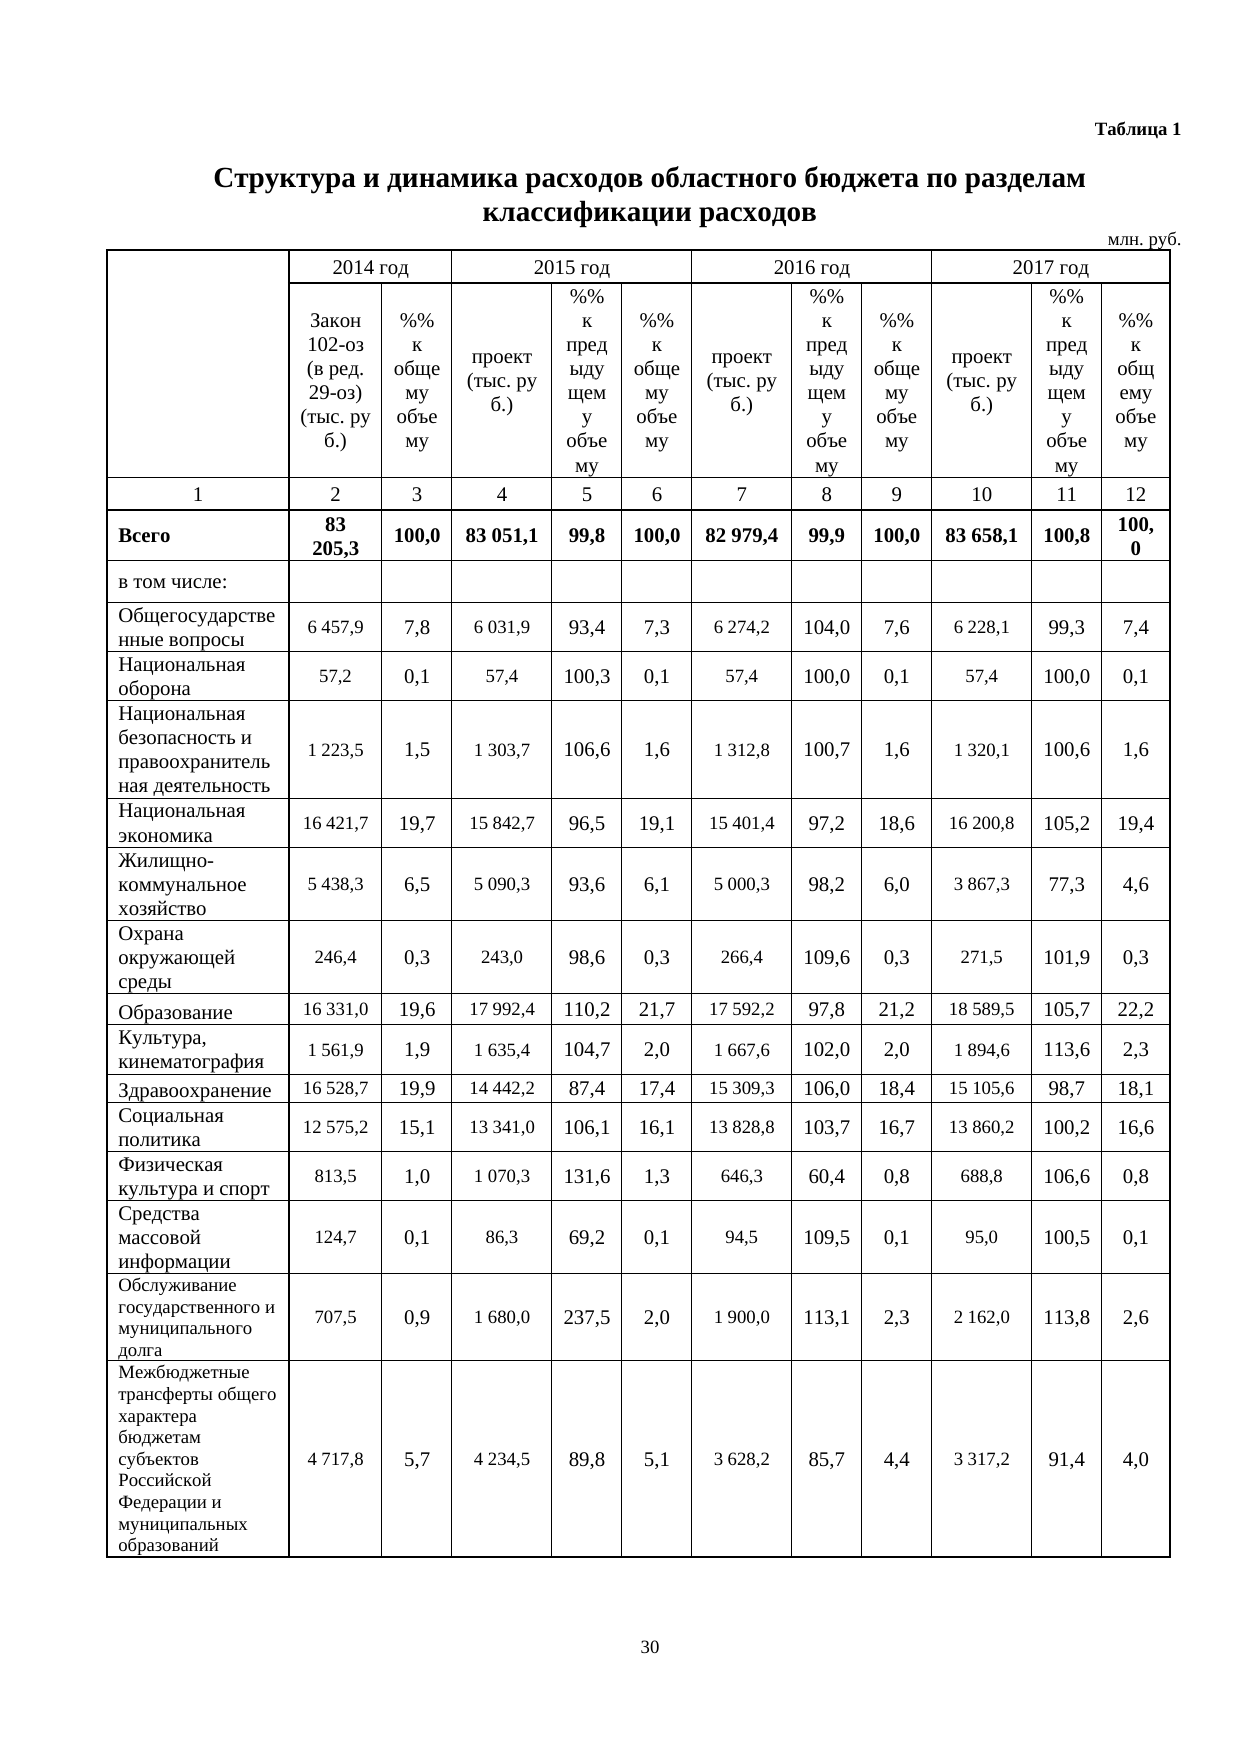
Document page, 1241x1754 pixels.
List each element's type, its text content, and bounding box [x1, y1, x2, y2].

table_cell 97,2 [792, 799, 861, 847]
table_cell 1 635,4 [452, 1025, 551, 1073]
table_cell 6 457,9 [290, 603, 381, 651]
table_cell 103,7 [792, 1103, 861, 1151]
table_cell 109,6 [792, 921, 861, 993]
table_cell 1,3 [622, 1152, 691, 1200]
table_cell 4,4 [862, 1361, 931, 1556]
table_cell 85,7 [792, 1361, 861, 1556]
table_cell 10 [932, 478, 1031, 509]
table_cell 15 401,4 [692, 799, 791, 847]
table_cell %% к общему объему [1102, 284, 1169, 477]
table_cell 646,3 [692, 1152, 791, 1200]
table_cell 2,0 [622, 1274, 691, 1360]
table_cell 17 992,4 [452, 994, 551, 1024]
table_cell 4 234,5 [452, 1361, 551, 1556]
table_cell Закон 102-оз (в ред. 29-оз) (тыс. руб.) [290, 284, 381, 477]
table_cell %% к предыдущему объему [792, 284, 861, 477]
table_cell 15 309,3 [692, 1075, 791, 1102]
table_cell 0,1 [1102, 652, 1169, 700]
table_cell 0,8 [1102, 1152, 1169, 1200]
table_cell 91,4 [1032, 1361, 1101, 1556]
table_cell Межбюджетные трансферты общего характера бюджетам субъектов Российской Федерации и муниципальных образований [108, 1361, 288, 1556]
table_cell в том числе: [108, 561, 288, 602]
table_cell 106,6 [552, 701, 621, 797]
table_cell 15 842,7 [452, 799, 551, 847]
table_cell [932, 561, 1031, 602]
table_cell 110,2 [552, 994, 621, 1024]
table_cell 1 680,0 [452, 1274, 551, 1360]
table_cell 6 274,2 [692, 603, 791, 651]
table_cell 106,6 [1032, 1152, 1101, 1200]
table_cell 2,6 [1102, 1274, 1169, 1360]
table_cell 100,0 [1102, 511, 1169, 559]
table_cell 94,5 [692, 1201, 791, 1273]
table_cell 3 317,2 [932, 1361, 1031, 1556]
table_cell Национальная экономика [108, 799, 288, 847]
table_cell [622, 561, 691, 602]
table_cell 6 [622, 478, 691, 509]
table_cell 106,0 [792, 1075, 861, 1102]
table_cell 243,0 [452, 921, 551, 993]
table_cell 0,8 [862, 1152, 931, 1200]
text млн. руб. [118, 228, 1181, 249]
table_cell 12 575,2 [290, 1103, 381, 1151]
table_cell 16,6 [1102, 1103, 1169, 1151]
table_cell [862, 561, 931, 602]
table_cell 688,8 [932, 1152, 1031, 1200]
table_cell 100,3 [552, 652, 621, 700]
table_cell 83 658,1 [932, 511, 1031, 559]
table_cell 0,3 [1102, 921, 1169, 993]
table_cell [1032, 561, 1101, 602]
table_cell 3 867,3 [932, 848, 1031, 920]
table_cell 237,5 [552, 1274, 621, 1360]
table_cell 100,0 [1032, 652, 1101, 700]
table_cell 19,7 [382, 799, 451, 847]
table_cell 83 205,3 [290, 511, 381, 559]
table_cell 100,0 [622, 511, 691, 559]
table_cell 1 303,7 [452, 701, 551, 797]
table_cell 21,2 [862, 994, 931, 1024]
table_header [108, 251, 288, 477]
table_cell 131,6 [552, 1152, 621, 1200]
table_cell 105,7 [1032, 994, 1101, 1024]
table_cell 1 320,1 [932, 701, 1031, 797]
table_cell 813,5 [290, 1152, 381, 1200]
table_cell %% к общему объему [622, 284, 691, 477]
table_cell 113,6 [1032, 1025, 1101, 1073]
table_cell 19,9 [382, 1075, 451, 1102]
table_cell 12 [1102, 478, 1169, 509]
table_cell %% к предыдущему объему [1032, 284, 1101, 477]
table_cell 0,1 [622, 1201, 691, 1273]
table_cell 6,5 [382, 848, 451, 920]
table_cell 18,4 [862, 1075, 931, 1102]
table_cell %% к предыдущему объему [552, 284, 621, 477]
table_header 2016 год [692, 251, 931, 282]
table_cell 1 070,3 [452, 1152, 551, 1200]
table_cell 13 860,2 [932, 1103, 1031, 1151]
table_cell %% к общему объему [862, 284, 931, 477]
table_cell 16 528,7 [290, 1075, 381, 1102]
table_cell 2,0 [622, 1025, 691, 1073]
table_cell 82 979,4 [692, 511, 791, 559]
table_cell 101,9 [1032, 921, 1101, 993]
table_cell 0,1 [862, 1201, 931, 1273]
table_cell 16,1 [622, 1103, 691, 1151]
table_cell 1,6 [862, 701, 931, 797]
table_cell 1 667,6 [692, 1025, 791, 1073]
table_cell 97,8 [792, 994, 861, 1024]
table_cell 17 592,2 [692, 994, 791, 1024]
table_cell 98,7 [1032, 1075, 1101, 1102]
table_cell 0,3 [382, 921, 451, 993]
table_cell 18,6 [862, 799, 931, 847]
table_header 2017 год [932, 251, 1169, 282]
table_cell 89,8 [552, 1361, 621, 1556]
table_cell проект (тыс. руб.) [932, 284, 1031, 477]
table_cell Здравоохранение [108, 1075, 288, 1102]
table_cell 99,9 [792, 511, 861, 559]
table_cell 11 [1032, 478, 1101, 509]
table_cell 69,2 [552, 1201, 621, 1273]
table_cell Обслуживание государственного и муниципального долга [108, 1274, 288, 1360]
table_cell 6,0 [862, 848, 931, 920]
table_cell 0,1 [622, 652, 691, 700]
table_cell 1 900,0 [692, 1274, 791, 1360]
table_cell 5 438,3 [290, 848, 381, 920]
table_cell 13 828,8 [692, 1103, 791, 1151]
table_cell 106,1 [552, 1103, 621, 1151]
table_cell 14 442,2 [452, 1075, 551, 1102]
table_cell 93,6 [552, 848, 621, 920]
table_cell 7,8 [382, 603, 451, 651]
table_cell Всего [108, 511, 288, 559]
table_cell 7,4 [1102, 603, 1169, 651]
table_cell 99,8 [552, 511, 621, 559]
table_cell 83 051,1 [452, 511, 551, 559]
table_cell 57,4 [692, 652, 791, 700]
table_cell 109,5 [792, 1201, 861, 1273]
table_cell 19,4 [1102, 799, 1169, 847]
table_cell 100,6 [1032, 701, 1101, 797]
table_cell 86,3 [452, 1201, 551, 1273]
table_cell 100,0 [862, 511, 931, 559]
table_header 2015 год [452, 251, 691, 282]
table_cell [692, 561, 791, 602]
table_cell 96,5 [552, 799, 621, 847]
table_cell 266,4 [692, 921, 791, 993]
table_cell 60,4 [792, 1152, 861, 1200]
table_cell 2,3 [862, 1274, 931, 1360]
table_cell Физическая культура и спорт [108, 1152, 288, 1200]
table_cell 0,1 [382, 1201, 451, 1273]
table_cell 100,5 [1032, 1201, 1101, 1273]
table_cell Образование [108, 994, 288, 1024]
table_cell [452, 561, 551, 602]
table_cell 77,3 [1032, 848, 1101, 920]
table_cell 246,4 [290, 921, 381, 993]
table_cell 98,6 [552, 921, 621, 993]
table_cell 4 [452, 478, 551, 509]
table_cell 0,3 [862, 921, 931, 993]
table_cell 1,6 [622, 701, 691, 797]
table_cell 0,1 [382, 652, 451, 700]
table_cell [290, 561, 381, 602]
table_cell 5 000,3 [692, 848, 791, 920]
table_cell 0,3 [622, 921, 691, 993]
table_cell Национальная оборона [108, 652, 288, 700]
table_cell 104,7 [552, 1025, 621, 1073]
table_cell 271,5 [932, 921, 1031, 993]
table_cell 0,1 [862, 652, 931, 700]
table_cell Жилищно-коммунальное хозяйство [108, 848, 288, 920]
table_cell 100,7 [792, 701, 861, 797]
table_cell 16 421,7 [290, 799, 381, 847]
table_cell Культура, кинематография [108, 1025, 288, 1073]
table_cell 2 162,0 [932, 1274, 1031, 1360]
table_cell 6,1 [622, 848, 691, 920]
table_cell 113,1 [792, 1274, 861, 1360]
table_cell 16,7 [862, 1103, 931, 1151]
table_cell 0,9 [382, 1274, 451, 1360]
table_cell 8 [792, 478, 861, 509]
table_cell 1 312,8 [692, 701, 791, 797]
table_cell [1102, 561, 1169, 602]
table_cell 19,6 [382, 994, 451, 1024]
table_cell 5,1 [622, 1361, 691, 1556]
text Структура и динамика расходов областного бюджета по разделам классификации расходов [118, 161, 1181, 228]
table_cell [382, 561, 451, 602]
table_cell 6 031,9 [452, 603, 551, 651]
table_cell 13 341,0 [452, 1103, 551, 1151]
table_cell 1,0 [382, 1152, 451, 1200]
table_cell 707,5 [290, 1274, 381, 1360]
table_cell 4,6 [1102, 848, 1169, 920]
table_cell 1,5 [382, 701, 451, 797]
table_cell 57,4 [932, 652, 1031, 700]
table_cell 7,6 [862, 603, 931, 651]
table_cell 4 717,8 [290, 1361, 381, 1556]
table_cell 5 [552, 478, 621, 509]
table_cell [552, 561, 621, 602]
table_cell 0,1 [1102, 1201, 1169, 1273]
table_cell 98,2 [792, 848, 861, 920]
table_cell 102,0 [792, 1025, 861, 1073]
table_cell 6 228,1 [932, 603, 1031, 651]
table_cell 1 561,9 [290, 1025, 381, 1073]
table_cell 104,0 [792, 603, 861, 651]
table_cell 99,3 [1032, 603, 1101, 651]
table_cell 15,1 [382, 1103, 451, 1151]
table_cell [792, 561, 861, 602]
table_cell 1,9 [382, 1025, 451, 1073]
table_cell 2 [290, 478, 381, 509]
table_cell 22,2 [1102, 994, 1169, 1024]
table_cell 7 [692, 478, 791, 509]
table_cell Национальная безопасность и правоохранительная деятельность [108, 701, 288, 797]
table_cell 113,8 [1032, 1274, 1101, 1360]
table_cell 100,0 [792, 652, 861, 700]
table_cell Общегосударственные вопросы [108, 603, 288, 651]
table_cell 95,0 [932, 1201, 1031, 1273]
table_cell 16 200,8 [932, 799, 1031, 847]
table_cell 19,1 [622, 799, 691, 847]
table_cell 105,2 [1032, 799, 1101, 847]
table_cell проект (тыс. руб.) [692, 284, 791, 477]
text Таблица 1 [118, 118, 1181, 140]
table_cell 15 105,6 [932, 1075, 1031, 1102]
table_header 2014 год [290, 251, 451, 282]
table_cell 4,0 [1102, 1361, 1169, 1556]
table_cell 18 589,5 [932, 994, 1031, 1024]
table_cell 3 628,2 [692, 1361, 791, 1556]
table_cell Средства массовой информации [108, 1201, 288, 1273]
table_cell 2,0 [862, 1025, 931, 1073]
table_cell 5,7 [382, 1361, 451, 1556]
table_cell 21,7 [622, 994, 691, 1024]
table_cell %% к общему объему [382, 284, 451, 477]
table_cell 1 223,5 [290, 701, 381, 797]
table_cell 57,4 [452, 652, 551, 700]
table_cell 57,2 [290, 652, 381, 700]
table_cell 18,1 [1102, 1075, 1169, 1102]
table_cell 100,2 [1032, 1103, 1101, 1151]
table_cell 1 894,6 [932, 1025, 1031, 1073]
table_cell 7,3 [622, 603, 691, 651]
table_cell 100,8 [1032, 511, 1101, 559]
table_cell 87,4 [552, 1075, 621, 1102]
table_cell 100,0 [382, 511, 451, 559]
table_cell проект (тыс. руб.) [452, 284, 551, 477]
table_cell 93,4 [552, 603, 621, 651]
table_cell 16 331,0 [290, 994, 381, 1024]
table_cell 17,4 [622, 1075, 691, 1102]
table_cell 2,3 [1102, 1025, 1169, 1073]
table_cell 3 [382, 478, 451, 509]
table_cell 9 [862, 478, 931, 509]
table_cell Социальная политика [108, 1103, 288, 1151]
table_cell 1,6 [1102, 701, 1169, 797]
table_cell 1 [108, 478, 288, 509]
table_cell 5 090,3 [452, 848, 551, 920]
table_cell Охрана окружающей среды [108, 921, 288, 993]
table_cell 124,7 [290, 1201, 381, 1273]
